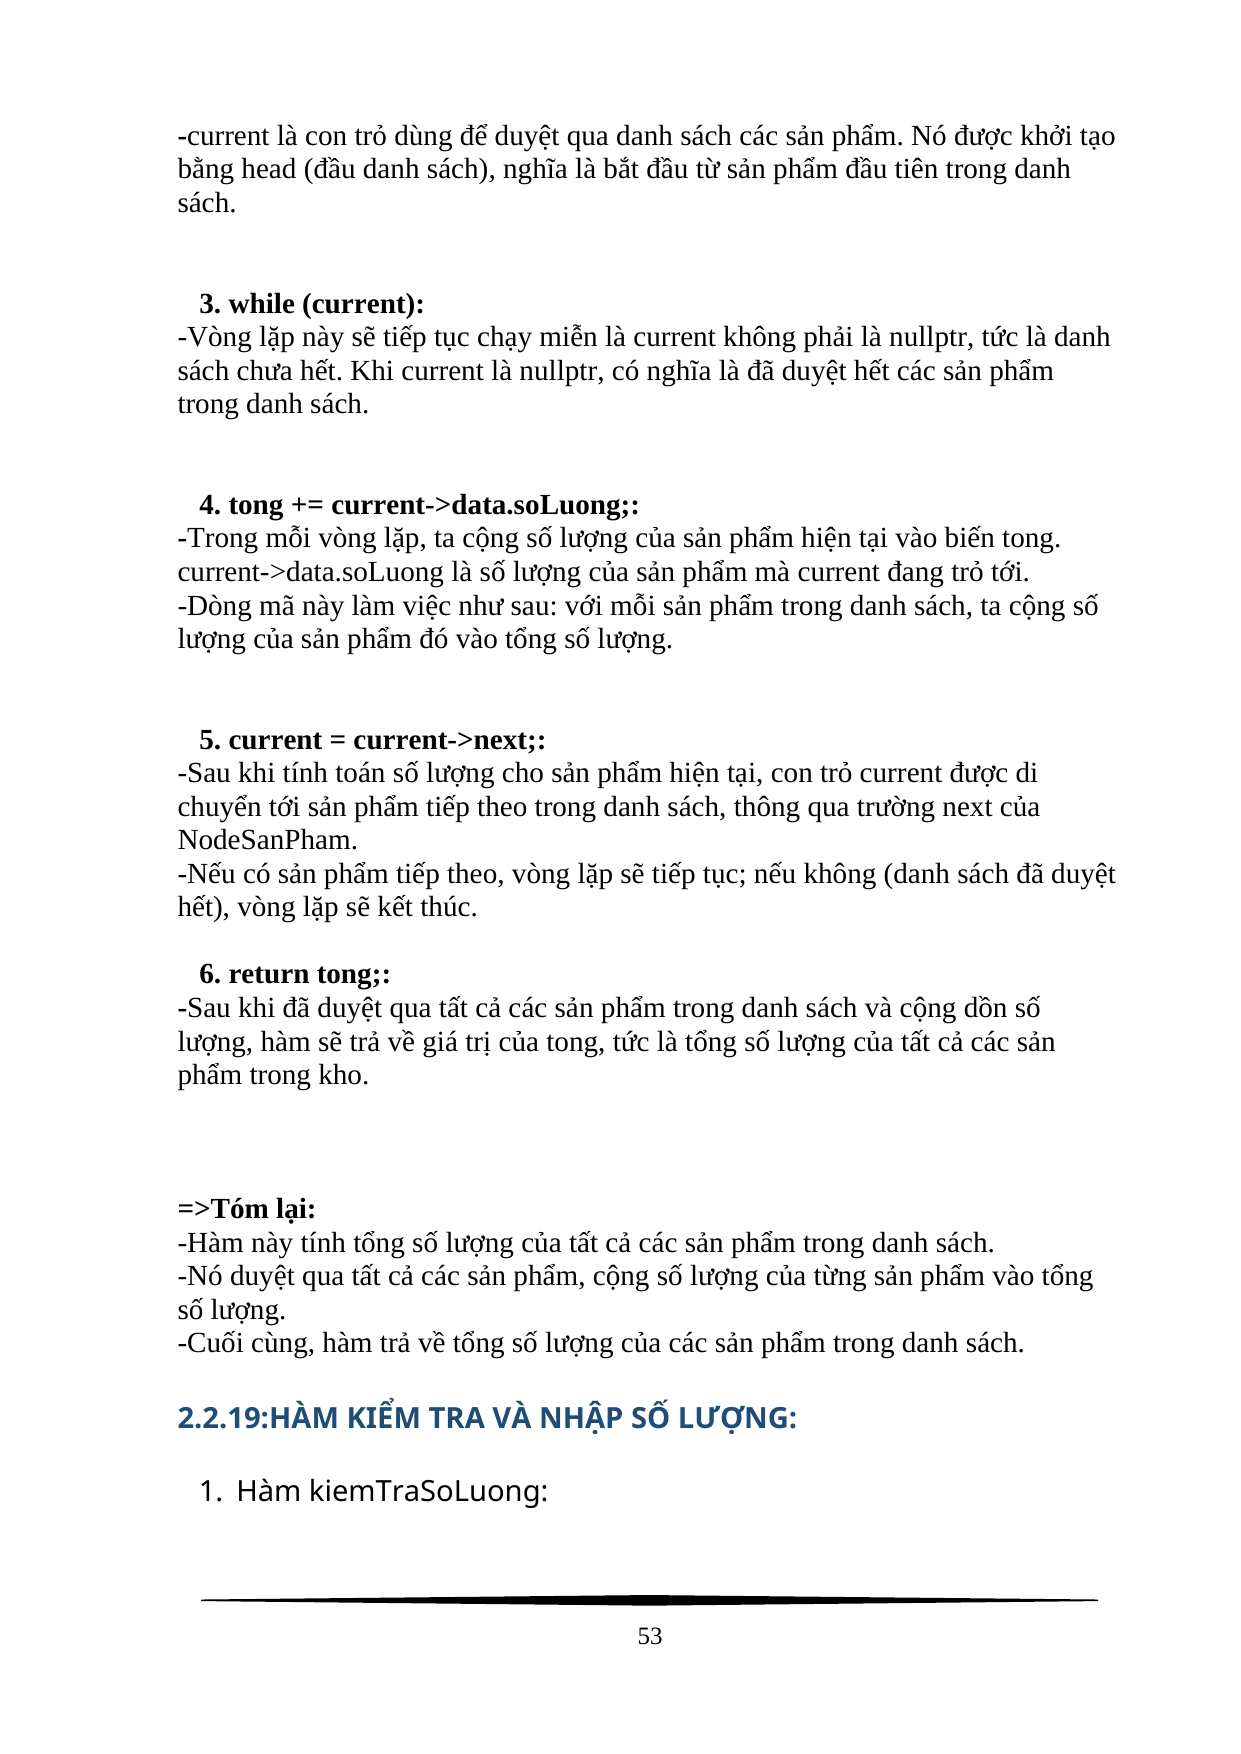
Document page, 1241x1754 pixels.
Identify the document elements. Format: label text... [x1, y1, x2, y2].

text -Dòng mã này làm việc như sau: với mỗi sản phẩm trong danh sách, ta cộng số lượng của sản phẩm đó vào tổng số lượng. [177, 588, 1122, 655]
text 3. while (current): [177, 286, 1122, 319]
list Hàm kiemTraSoLuong: [198, 1470, 1122, 1510]
text -current là con trỏ dùng để duyệt qua danh sách các sản phẩm. Nó được khởi tạo bằng head (đầu danh sách), nghĩa là bắt đầu từ sản phẩm đầu tiên trong danh sách. [177, 118, 1122, 219]
text -Nếu có sản phẩm tiếp theo, vòng lặp sẽ tiếp tục; nếu không (danh sách đã duyệt hết), vòng lặp sẽ kết thúc. [177, 856, 1122, 923]
text -Vòng lặp này sẽ tiếp tục chạy miễn là current không phải là nullptr, tức là danh sách chưa hết. Khi current là nullptr, có nghĩa là đã duyệt hết các sản phẩm trong danh sách. [177, 319, 1122, 420]
text 5. current = current->next;: [177, 722, 1122, 755]
text -Nó duyệt qua tất cả các sản phẩm, cộng số lượng của từng sản phẩm vào tổng số lượng. [177, 1258, 1122, 1326]
text -Hàm này tính tổng số lượng của tất cả các sản phẩm trong danh sách. [177, 1225, 1122, 1258]
text 4. tong += current->data.soLuong;: [177, 487, 1122, 521]
text -Sau khi tính toán số lượng cho sản phẩm hiện tại, con trỏ current được di chuyển tới sản phẩm tiếp theo trong danh sách, thông qua trường next của NodeSanPham. [177, 755, 1122, 856]
text -Sau khi đã duyệt qua tất cả các sản phẩm trong danh sách và cộng dồn số lượng, hàm sẽ trả về giá trị của tong, tức là tổng số lượng của tất cả các sản phẩm trong kho. [177, 990, 1122, 1091]
text 6. return tong;: [177, 957, 1122, 990]
text =>Tóm lại: [177, 1191, 1122, 1225]
text -Trong mỗi vòng lặp, ta cộng số lượng của sản phẩm hiện tại vào biến tong. current->data.soLuong là số lượng của sản phẩm mà current đang trỏ tới. [177, 521, 1122, 588]
subtitle 2.2.19:HÀM KIỂM TRA VÀ NHẬP SỐ LƯỢNG: [177, 1397, 1122, 1437]
text -Cuối cùng, hàm trả về tổng số lượng của các sản phẩm trong danh sách. [177, 1326, 1122, 1359]
